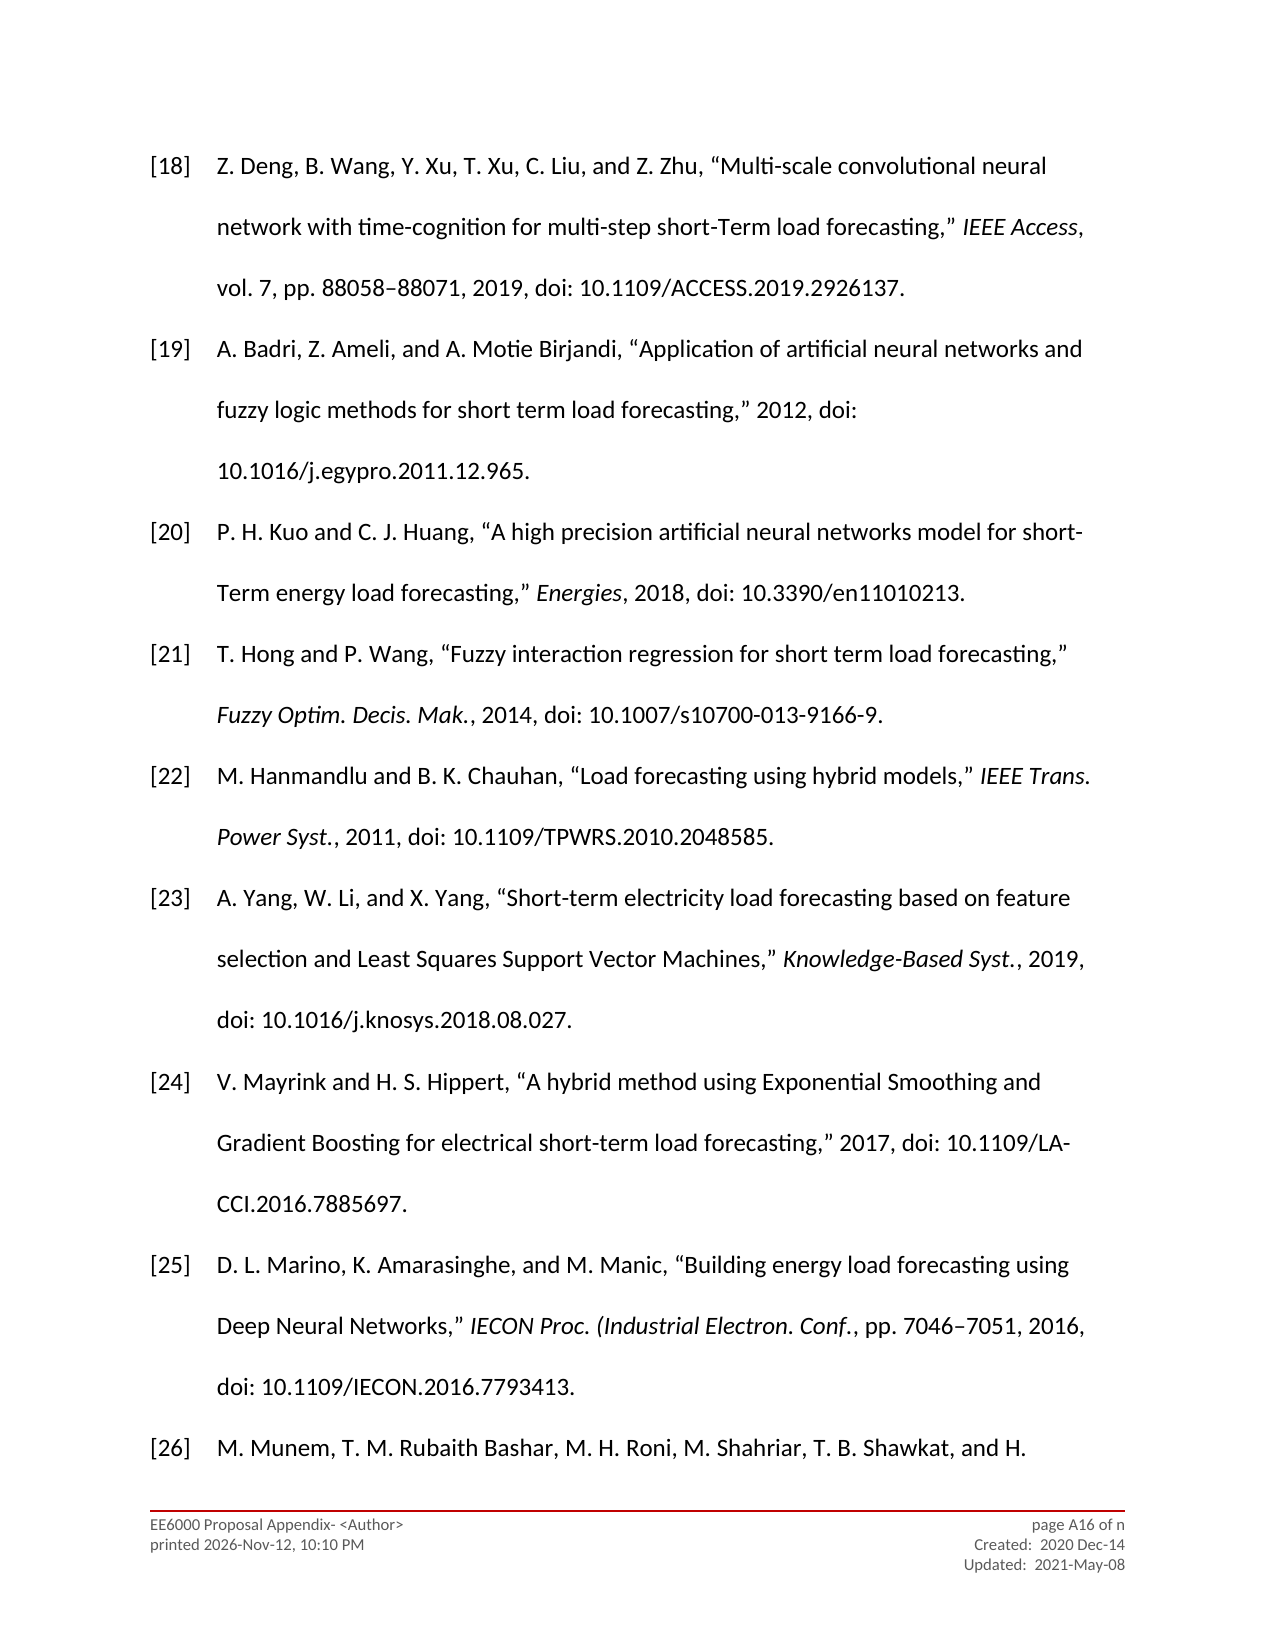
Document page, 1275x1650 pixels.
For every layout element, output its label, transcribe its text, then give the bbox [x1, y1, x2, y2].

text [18] Z. Deng, B. Wang, Y. Xu, T. Xu, C. Liu, and Z. Zhu, “Multi-scale convolutional neural network with time-cognition for multi-step short-Term load forecasting,” IEEE Access, vol. 7, pp. 88058–88071, 2019, doi: 10.1109/ACCESS.2019.2926137. [150, 150, 1125, 303]
text [23] A. Yang, W. Li, and X. Yang, “Short-term electricity load forecasting based on feature selection and Least Squares Support Vector Machines,” Knowledge-Based Syst., 2019, doi: 10.1016/j.knosys.2018.08.027. [150, 882, 1125, 1035]
text [25] D. L. Marino, K. Amarasinghe, and M. Manic, “Building energy load forecasting using Deep Neural Networks,” IECON Proc. (Industrial Electron. Conf., pp. 7046–7051, 2016, doi: 10.1109/IECON.2016.7793413. [150, 1249, 1125, 1401]
text [21] T. Hong and P. Wang, “Fuzzy interaction regression for short term load forecasting,” Fuzzy Optim. Decis. Mak., 2014, doi: 10.1007/s10700-013-9166-9. [150, 638, 1125, 730]
text [20] P. H. Kuo and C. J. Huang, “A high precision artificial neural networks model for short-Term energy load forecasting,” Energies, 2018, doi: 10.3390/en11010213. [150, 516, 1125, 608]
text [150, 1432, 1125, 1462]
text [24] V. Mayrink and H. S. Hippert, “A hybrid method using Exponential Smoothing and Gradient Boosting for electrical short-term load forecasting,” 2017, doi: 10.1109/LA-CCI.2016.7885697. [150, 1066, 1125, 1218]
text [19] A. Badri, Z. Ameli, and A. Motie Birjandi, “Application of artificial neural networks and fuzzy logic methods for short term load forecasting,” 2012, doi: 10.1016/j.egypro.2011.12.965. [150, 333, 1125, 486]
text [22] M. Hanmandlu and B. K. Chauhan, “Load forecasting using hybrid models,” IEEE Trans. Power Syst., 2011, doi: 10.1109/TPWRS.2010.2048585. [150, 760, 1125, 852]
